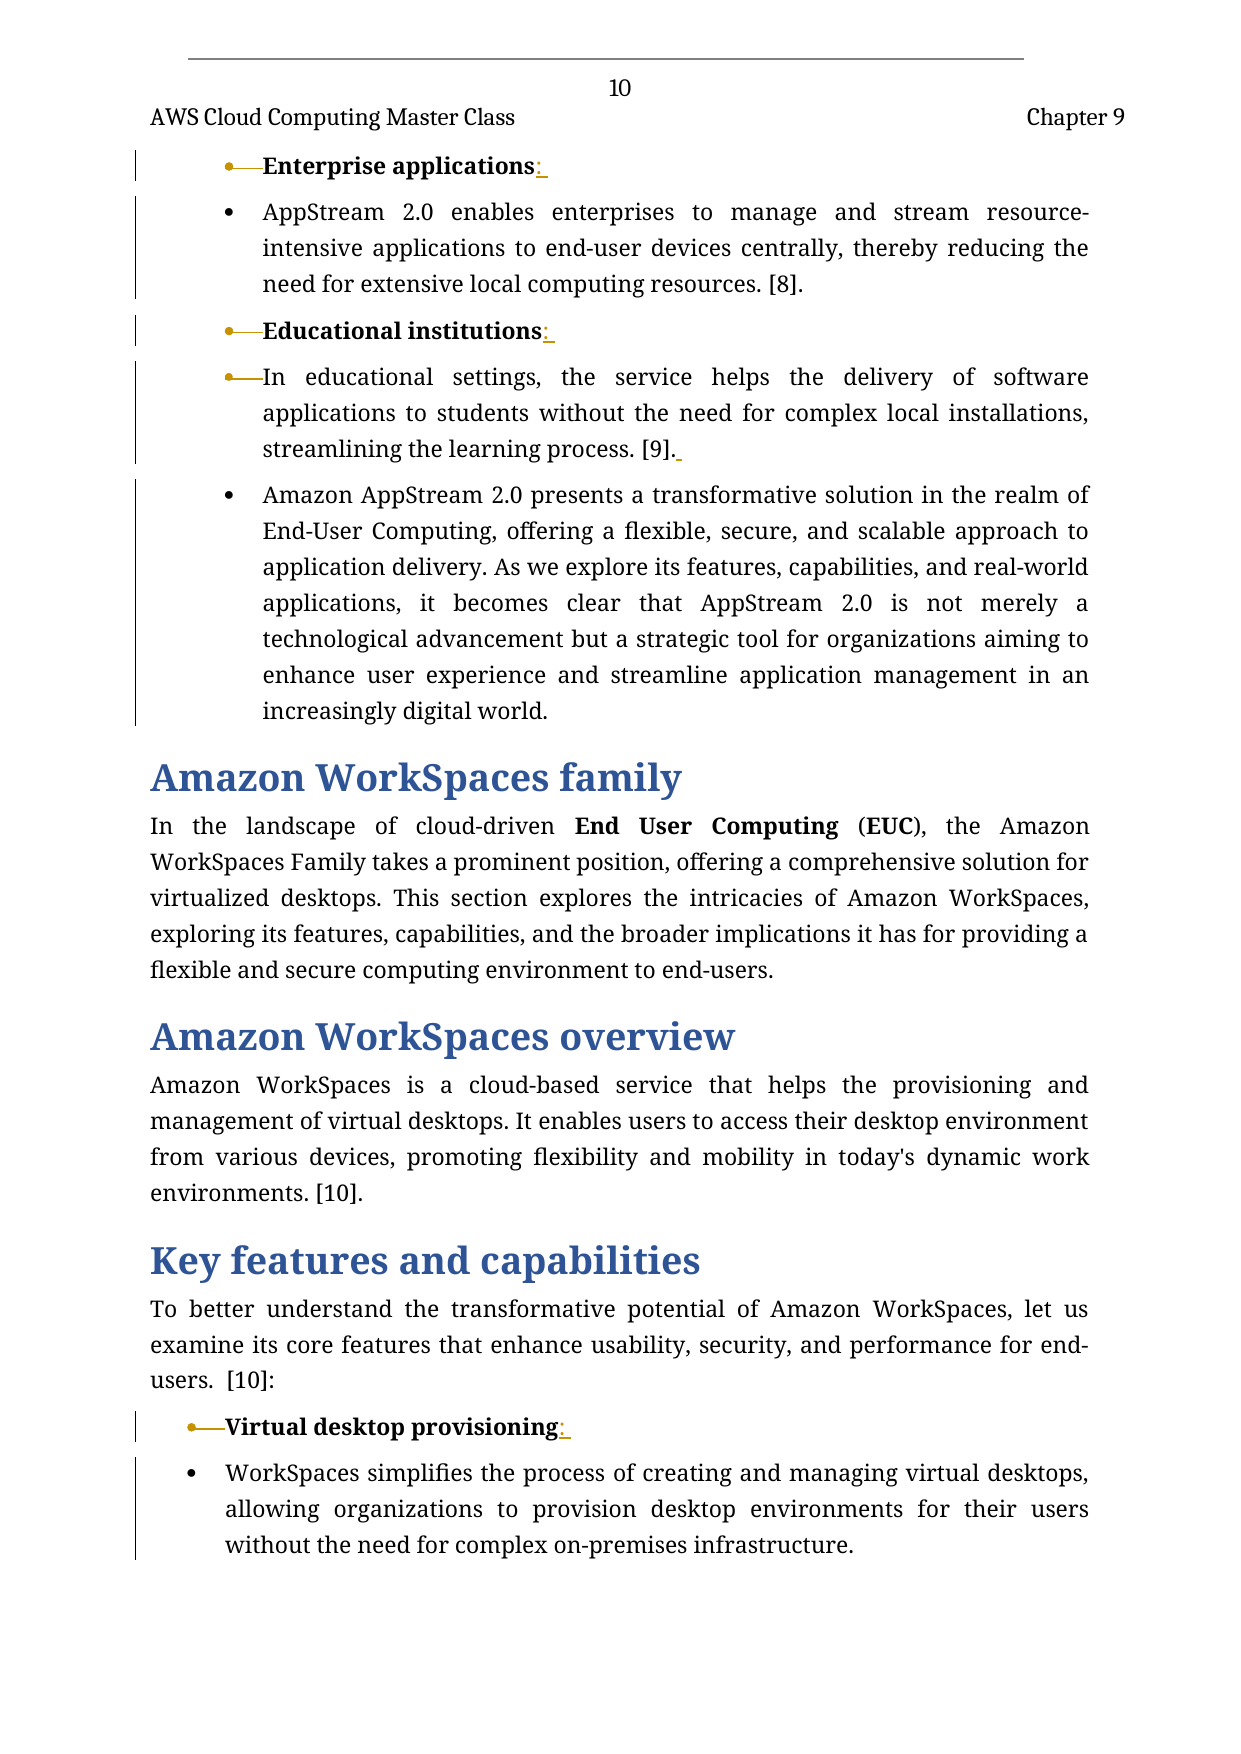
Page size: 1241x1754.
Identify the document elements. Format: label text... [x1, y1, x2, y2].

list Virtual desktop provisioning [187, 1411, 1090, 1442]
list Educational institutions [225, 314, 1090, 346]
text To better understand the transformative potential of Amazon WorkSpaces, let us examine its core features that enhance usability, security, and performance for end-users. : [150, 1293, 1090, 1396]
text In the landscape of cloud-driven End User Computing (EUC), the Amazon WorkSpaces Family takes a prominent position, offering a comprehensive solution for virtualized desktops. This section explores the intricacies of Amazon WorkSpaces, exploring its features, capabilities, and the broader implications it has for providing a flexible and secure computing environment to end-users. [150, 810, 1090, 985]
list AppStream 2.0 enables enterprises to manage and stream resource-intensive applications to end-user devices centrally, thereby reducing the need for extensive local computing resources.. [225, 196, 1090, 299]
subtitle Amazon WorkSpaces overview [150, 1011, 1090, 1062]
subtitle Key features and capabilities [150, 1234, 1090, 1285]
list In educational settings, the service helps the delivery of software applications to students without the need for complex local installations, streamlining the learning process.. [225, 361, 1090, 464]
list WorkSpaces simplifies the process of creating and managing virtual desktops, allowing organizations to provision desktop environments for their users without the need for complex on-premises infrastructure. [187, 1457, 1090, 1560]
subtitle Amazon WorkSpaces family [150, 752, 1090, 803]
list Amazon AppStream 2.0 presents a transformative solution in the realm of End-User Computing, offering a flexible, secure, and scalable approach to application delivery. As we explore its features, capabilities, and real-world applications, it becomes clear that AppStream 2.0 is not merely a technological advancement but a strategic tool for organizations aiming to enhance user experience and streamline application management in an increasingly digital world. [225, 479, 1090, 726]
list Enterprise applications [225, 150, 1090, 181]
text Amazon WorkSpaces is a cloud-based service that helps the provisioning and management of virtual desktops. It enables users to access their desktop environment from various devices, promoting flexibility and mobility in today's dynamic work environments.. [150, 1069, 1090, 1208]
